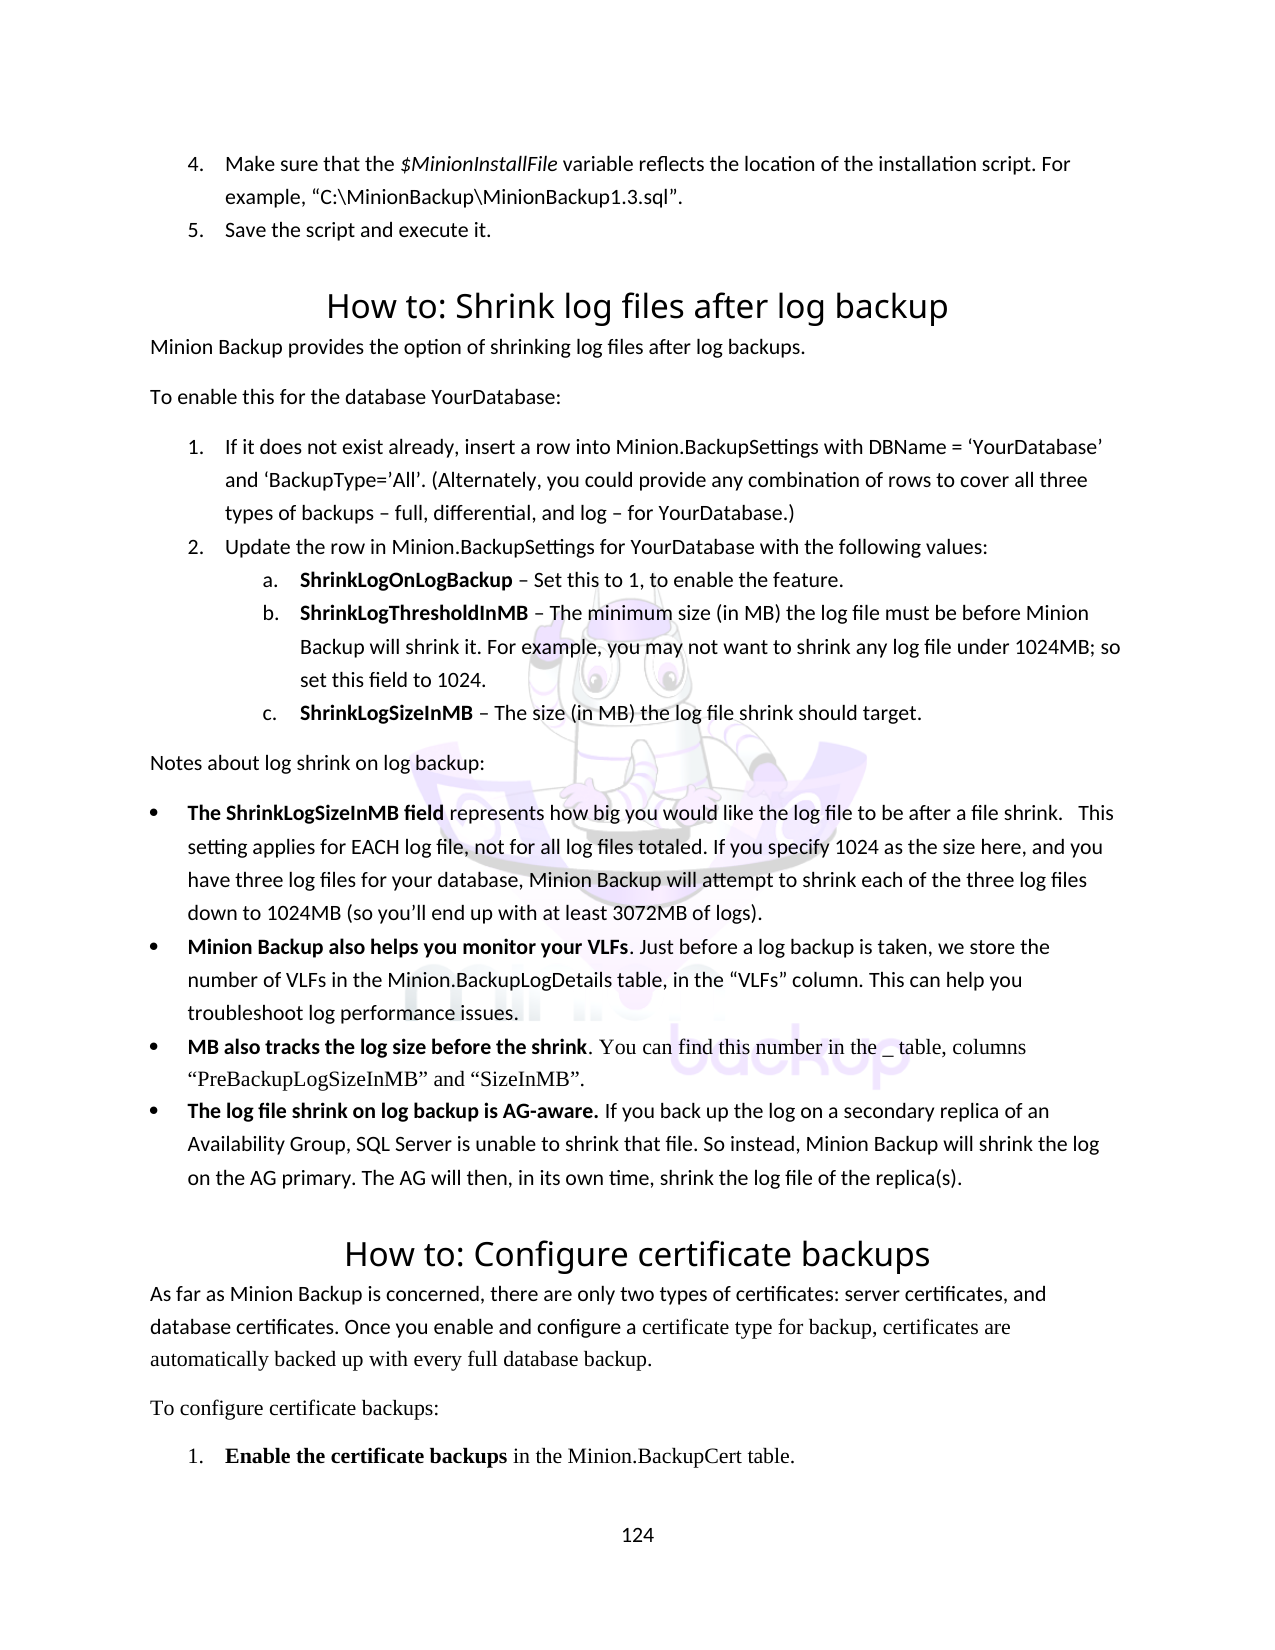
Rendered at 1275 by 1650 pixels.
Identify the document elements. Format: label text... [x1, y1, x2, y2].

list If it does not exist already, insert a row into Minion.BackupSettings with DBName = ‘YourDatabase’ and ‘BackupType=’All’. (Alternately, you could provide any combination of rows to cover all three types of backups – full, differential, and log – for YourDatabase.) [187, 433, 1125, 526]
list Minion Backup also helps you monitor your VLFs. Just before a log backup is taken, we store the number of VLFs in the Minion.BackupLogDetails table, in the “VLFs” column. This can help you troubleshoot log performance issues. [150, 933, 1125, 1026]
text To enable this for the database YourDatabase: [150, 383, 1125, 409]
list The ShrinkLogSizeInMB field represents how big you would like the log file to be after a file shrink. This setting applies for EACH log file, not for all log files totaled. If you specify 1024 as the size here, and you have three log files for your database, Minion Backup will attempt to shrink each of the three log files down to 1024MB (so you’ll end up with at least 3072MB of logs). [150, 799, 1125, 926]
list MB also tracks the log size before the shrink. You can find this number in the _ table, columns “PreBackupLogSizeInMB” and “SizeInMB”. [150, 1033, 1125, 1091]
text Notes about log shrink on log backup: [150, 749, 1125, 776]
list Make sure that the $MinionInstallFile variable reflects the location of the installation script. For example, “C:\MinionBackup\MinionBackup1.3.sql”. [187, 150, 1125, 210]
subtitle How to: Shrink log files after log backup [150, 283, 1125, 329]
list ShrinkLogOnLogBackup – Set this to 1, to enable the feature. [262, 566, 1125, 593]
text To configure certificate backups: [150, 1394, 1125, 1420]
list The log file shrink on log backup is AG-aware. If you back up the log on a secondary replica of an Availability Group, SQL Server is unable to shrink that file. So instead, Minion Backup will shrink the log on the AG primary. The AG will then, in its own time, shrink the log file of the replica(s). [150, 1097, 1125, 1191]
list Save the script and execute it. [187, 217, 1125, 243]
list ShrinkLogThresholdInMB – The minimum size (in MB) the log file must be before Minion Backup will shrink it. For example, you may not want to shrink any log file under 1024MB; so set this field to 1024. [262, 599, 1125, 693]
list Update the row in Minion.BackupSettings for YourDatabase with the following values: [187, 533, 1125, 559]
text As far as Minion Backup is concerned, there are only two types of certificates: server certificates, and database certificates. Once you enable and configure a certificate type for backup, certificates are automatically backed up with every full database backup. [150, 1280, 1125, 1372]
list ShrinkLogSizeInMB – The size (in MB) the log file shrink should target. [262, 699, 1125, 726]
list Enable the certificate backups in the Minion.BackupCert table. [187, 1443, 1125, 1468]
subtitle How to: Configure certificate backups [150, 1231, 1125, 1276]
text Minion Backup provides the option of shrinking log files after log backups. [150, 333, 1125, 359]
